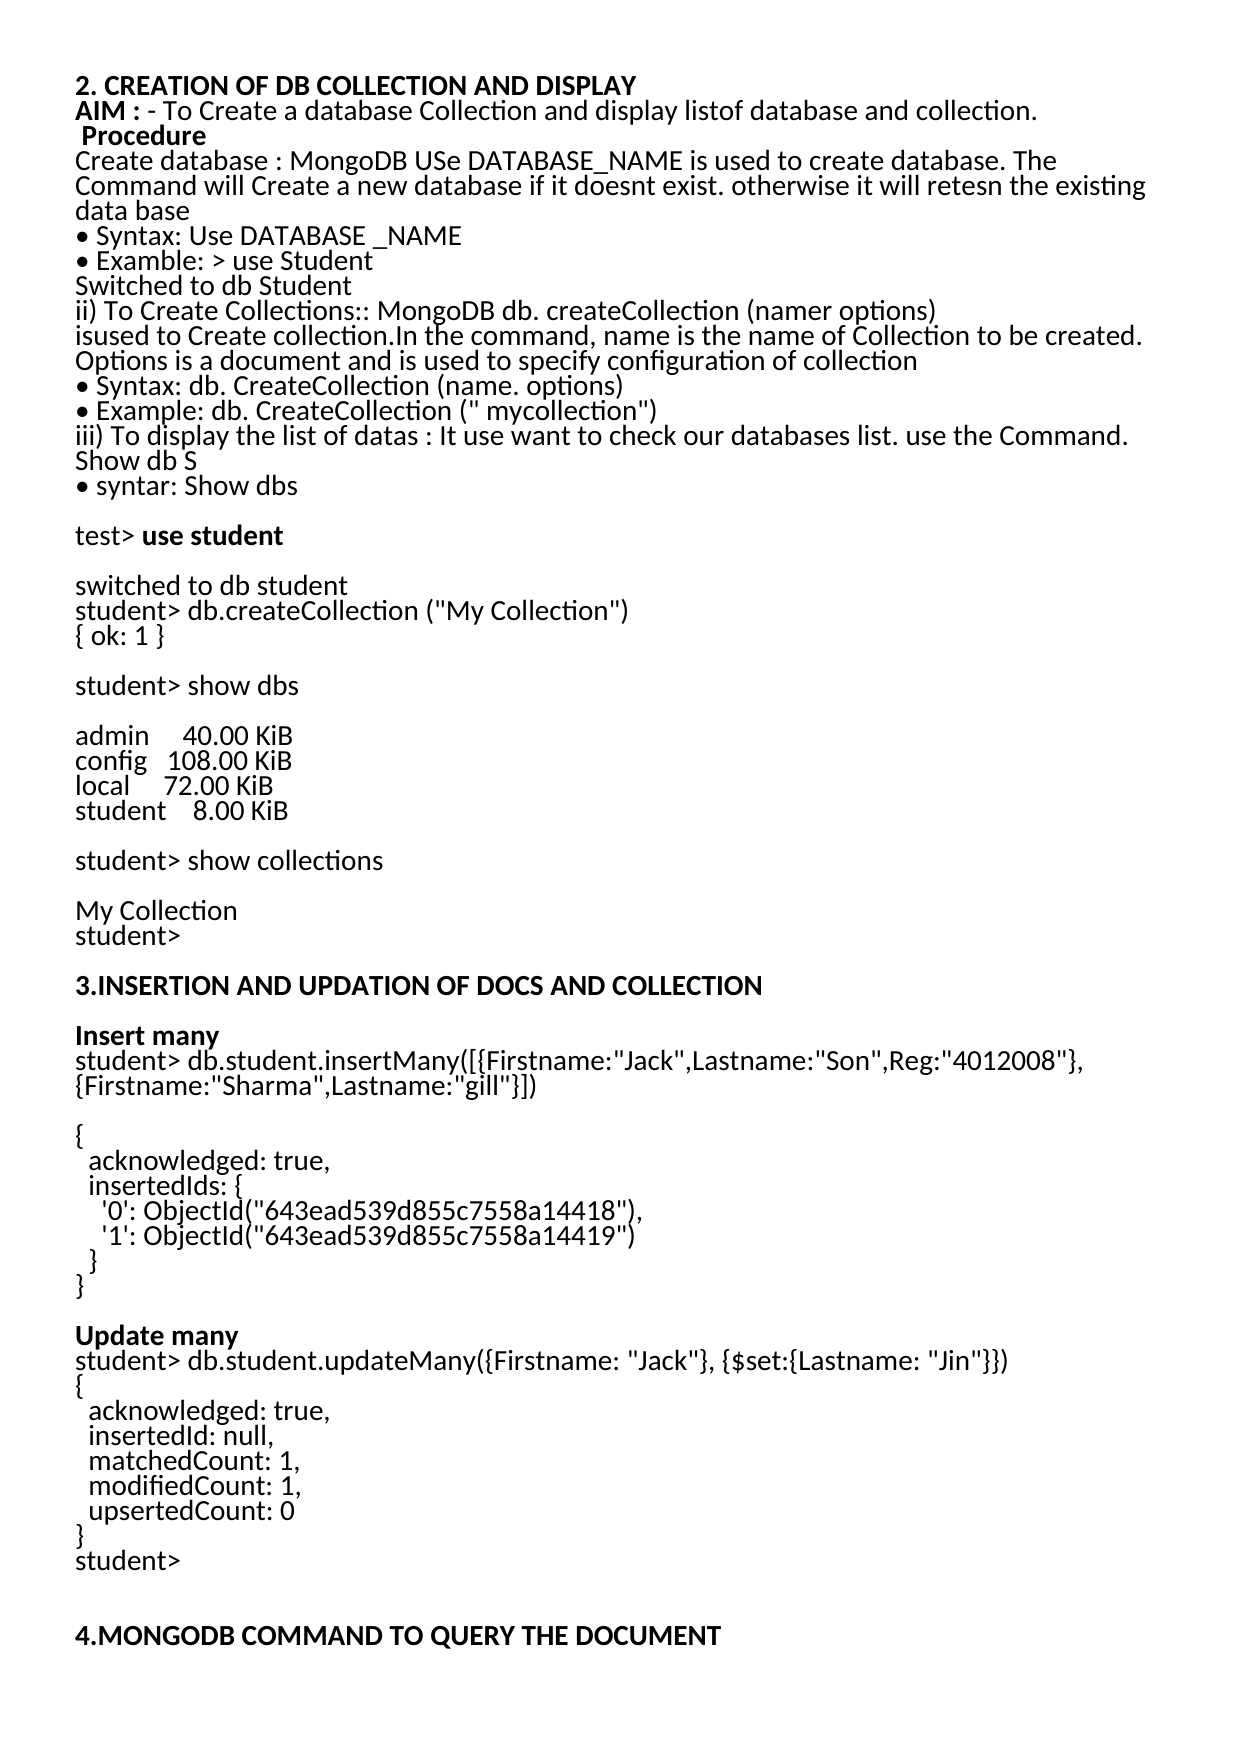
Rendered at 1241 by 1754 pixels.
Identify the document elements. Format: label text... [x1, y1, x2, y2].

text • Example: db. CreateCollection (" mycollection") [75, 400, 1165, 425]
text • Syntax: db. CreateCollection (name. options) [75, 375, 1165, 400]
text matchedCount: 1, [75, 1450, 1165, 1475]
text AIM : - To Create a database Collection and display listof database and collection. [75, 100, 1165, 125]
text Create database : MongoDB USe DATABASE_NAME is used to create database. The Command will Create a new database if it doesnt exist. otherwise it will retesn the existing [75, 150, 1165, 200]
text • Syntax: Use DATABASE _NAME [75, 225, 1165, 250]
text insertedId: null, [75, 1425, 1165, 1450]
text config 108.00 KiB [75, 750, 1165, 775]
text student 8.00 KiB [75, 800, 1165, 825]
text '0': ObjectId("643ead539d855c7558a14418"), [630, 1200, 1165, 1225]
text • syntar: Show dbs [75, 475, 1165, 500]
text Procedure [75, 125, 1165, 150]
text '0': ObjectId("643ead539d855c7558a14418"), [248, 1200, 632, 1225]
text Insert many [75, 1025, 1165, 1050]
text { ok: 1 } [75, 625, 1165, 650]
text student> db.createCollection ("My Collection") [75, 600, 1165, 625]
text • Examble: > use Student [75, 250, 1165, 275]
text modifiedCount: 1, [75, 1475, 1165, 1500]
text My Collection [75, 900, 1165, 925]
text iii) To display the list of datas : It use want to check our databases list. use the Command. [75, 425, 1165, 450]
text '0': ObjectId("643ead539d855c7558a14418"), [75, 1200, 250, 1225]
text test> use student [75, 525, 1165, 550]
text '1': ObjectId("643ead539d855c7558a14419") [75, 1225, 1165, 1250]
text 2. CREATION OF DB COLLECTION AND DISPLAY [75, 75, 1165, 100]
text upsertedCount: 0 [75, 1500, 1165, 1525]
text student> show collections [75, 850, 1165, 875]
text student> show dbs [75, 675, 1165, 700]
text admin 40.00 KiB [75, 725, 1165, 750]
text local 72.00 KiB [75, 775, 1165, 800]
text Show db S [75, 450, 1165, 475]
text data base [75, 200, 1165, 225]
text student> [75, 1550, 1165, 1575]
text Update many [75, 1325, 1165, 1350]
text ii) To Create Collections:: MongoDB db. createCollection (namer options) [75, 300, 1165, 325]
text } [75, 1525, 1165, 1550]
text 3.INSERTION AND UPDATION OF DOCS AND COLLECTION [75, 975, 1165, 1000]
text student> db.student.updateMany({Firstname: "Jack"}, {$set:{Lastname: "Jin"}}) [75, 1350, 1165, 1375]
text acknowledged: true, [75, 1400, 1165, 1425]
text insertedIds: { [75, 1175, 1165, 1200]
text 4.MONGODB COMMAND TO QUERY THE DOCUMENT [75, 1625, 1165, 1650]
text Switched to db Student [75, 275, 1165, 300]
text } [75, 1250, 1165, 1275]
text acknowledged: true, [75, 1150, 1165, 1175]
text } [75, 1275, 1165, 1300]
text isused to Create collection.In the command, name is the name of Collection to be created. Options is a document and is used to specify configuration of collection [75, 325, 1165, 375]
text switched to db student [75, 575, 1165, 600]
text { [75, 1375, 1165, 1400]
text student> [75, 925, 1165, 950]
text { [75, 1125, 1165, 1150]
text student> db.student.insertMany([{Firstname:"Jack",Lastname:"Son",Reg:"4012008"},{Firstname:"Sharma",Lastname:"gill"}]) [75, 1050, 1165, 1100]
